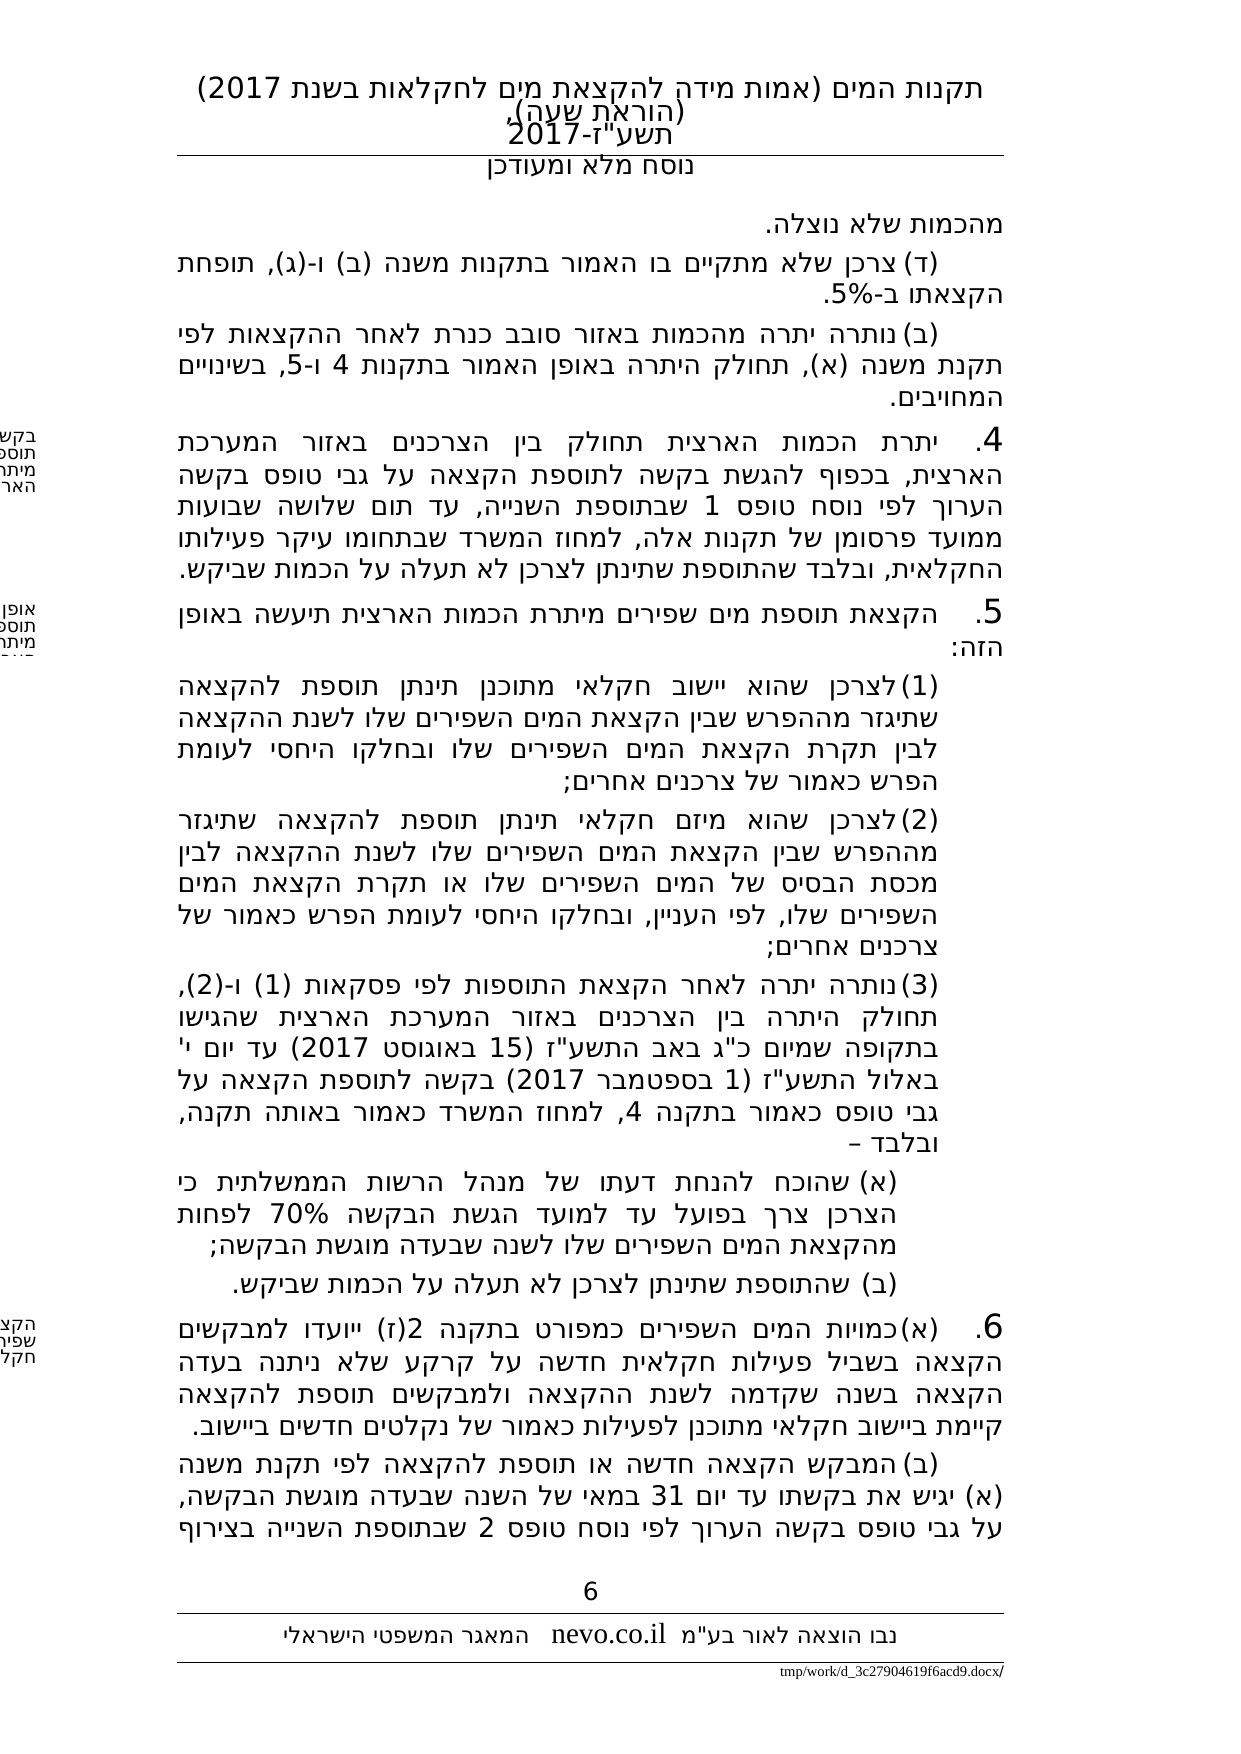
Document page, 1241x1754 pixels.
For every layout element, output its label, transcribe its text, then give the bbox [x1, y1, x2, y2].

text (ד) צרכן שלא מתקיים בו האמור בתקנות משנה (ב) ו-(ג), תופחת הקצאתו ב-5%. [177, 247, 1004, 310]
text (1) לצרכן שהוא יישוב חקלאי מתוכנן תינתן תוספת להקצאה שתיגזר מההפרש שבין הקצאת המים השפירים שלו לשנת ההקצאה לבין תקרת הקצאת המים השפירים שלו ובחלקו היחסי לעומת הפרש כאמור של צרכנים אחרים; [177, 671, 939, 797]
text (3) נותרה יתרה לאחר הקצאת התוספות לפי פסקאות (1) ו-(2), תחולק היתרה בין הצרכנים באזור המערכת הארצית שהגישו בתקופה שמיום כ"ג באב התשע"ז (15 באוגוסט 2017) עד יום י' באלול התשע"ז (1 בספטמבר 2017) בקשה לתוספת הקצאה על גבי טופס כאמור בתקנה 4, למחוז המשרד כאמור באותה תקנה, ובלבד – [177, 970, 939, 1159]
text 4. יתרת הכמות הארצית תחולק בין הצרכנים באזור המערכת הארצית, בכפוף להגשת בקשה לתוספת הקצאה על גבי טופס בקשה הערוך לפי נוסח טופס 1 שבתוספת השנייה, עד תום שלושה שבועות ממועד פרסומן של תקנות אלה, למחוז המשרד שבתחומו עיקר פעילותו החקלאית, ובלבד שהתוספת שתינתן לצרכן לא תעלה על הכמות שביקש. [177, 420, 1004, 585]
text 6. (א) כמויות המים השפירים כמפורט בתקנה 2(ז) ייועדו למבקשים הקצאה בשביל פעילות חקלאית חדשה על קרקע שלא ניתנה בעדה הקצאה בשנה שקדמה לשנת ההקצאה ולמבקשים תוספת להקצאה קיימת ביישוב חקלאי מתוכנן לפעילות כאמור של נקלטים חדשים ביישוב. [177, 1308, 1004, 1441]
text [177, 1449, 1004, 1543]
text (א) שהוכח להנחת דעתו של מנהל הרשות הממשלתית כי הצרכן צרך בפועל עד למועד הגשת הבקשה 70% לפחות מהקצאת המים השפירים שלו לשנה שבעדה מוגשת הבקשה; [177, 1167, 898, 1261]
text 5. הקצאת תוספת מים שפירים מיתרת הכמות הארצית תיעשה באופן הזה: [177, 593, 1004, 663]
text (ב) שהתוספת שתינתן לצרכן לא תעלה על הכמות שביקש. [177, 1269, 898, 1300]
text (2) לצרכן שהוא מיזם חקלאי תינתן תוספת להקצאה שתיגזר מההפרש שבין הקצאת המים השפירים שלו לשנת ההקצאה לבין מכסת הבסיס של המים השפירים שלו או תקרת הקצאת המים השפירים שלו, לפי העניין, ובחלקו היחסי לעומת הפרש כאמור של צרכנים אחרים; [177, 804, 939, 962]
text (ב) נותרה יתרה מהכמות באזור סובב כנרת לאחר ההקצאות לפי תקנת משנה (א), תחולק היתרה באופן האמור בתקנות 4 ו-5, בשינויים המחויבים. [177, 318, 1004, 413]
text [177, 208, 1004, 240]
